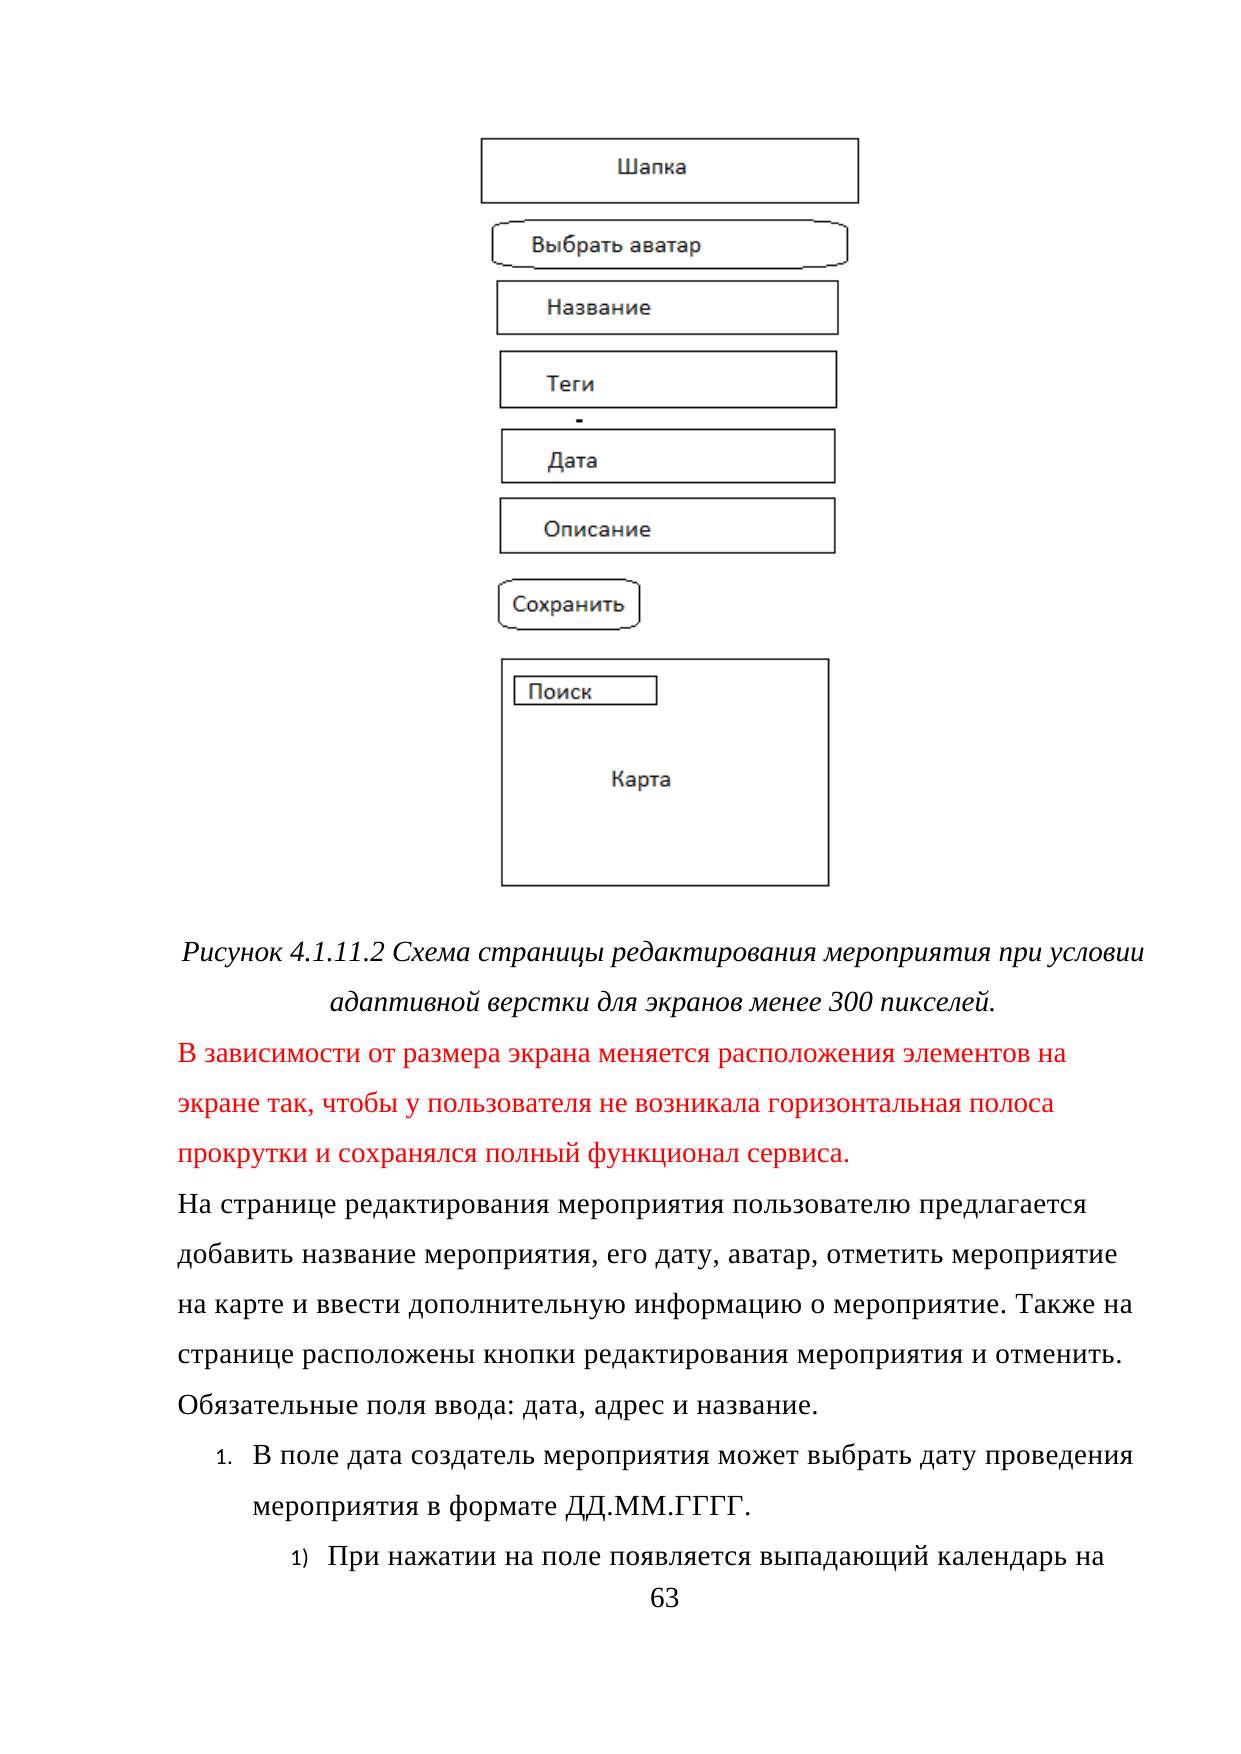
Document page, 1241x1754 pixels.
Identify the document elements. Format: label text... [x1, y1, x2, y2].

list При нажатии на поле появляется выпадающий календарь на этот месяц с возможностью выбора других. [290, 1538, 1152, 1571]
text В зависимости от размера экрана меняется расположения элементов на экране так, чтобы у пользователя не возникала горизонтальная полоса прокрутки и сохранялся полный функционал сервиса. [177, 1035, 1152, 1169]
text На странице редактирования мероприятия пользователю предлагается добавить название мероприятия, его дату, аватар, отметить мероприятие на карте и ввести дополнительную информацию о мероприятие. Также на странице расположены кнопки редактирования мероприятия и отменить. Обязательные поля ввода: дата, адрес и название. [177, 1186, 1152, 1421]
picture [453, 118, 875, 918]
list В поле дата создатель мероприятия может выбрать дату проведения мероприятия в формате ДД.ММ.ГГГГ. [215, 1437, 1152, 1521]
text Рисунок 4.1.11.2 Схема страницы редактирования мероприятия при условии адаптивной верстки для экранов менее 300 пикселей. [177, 934, 1152, 1018]
